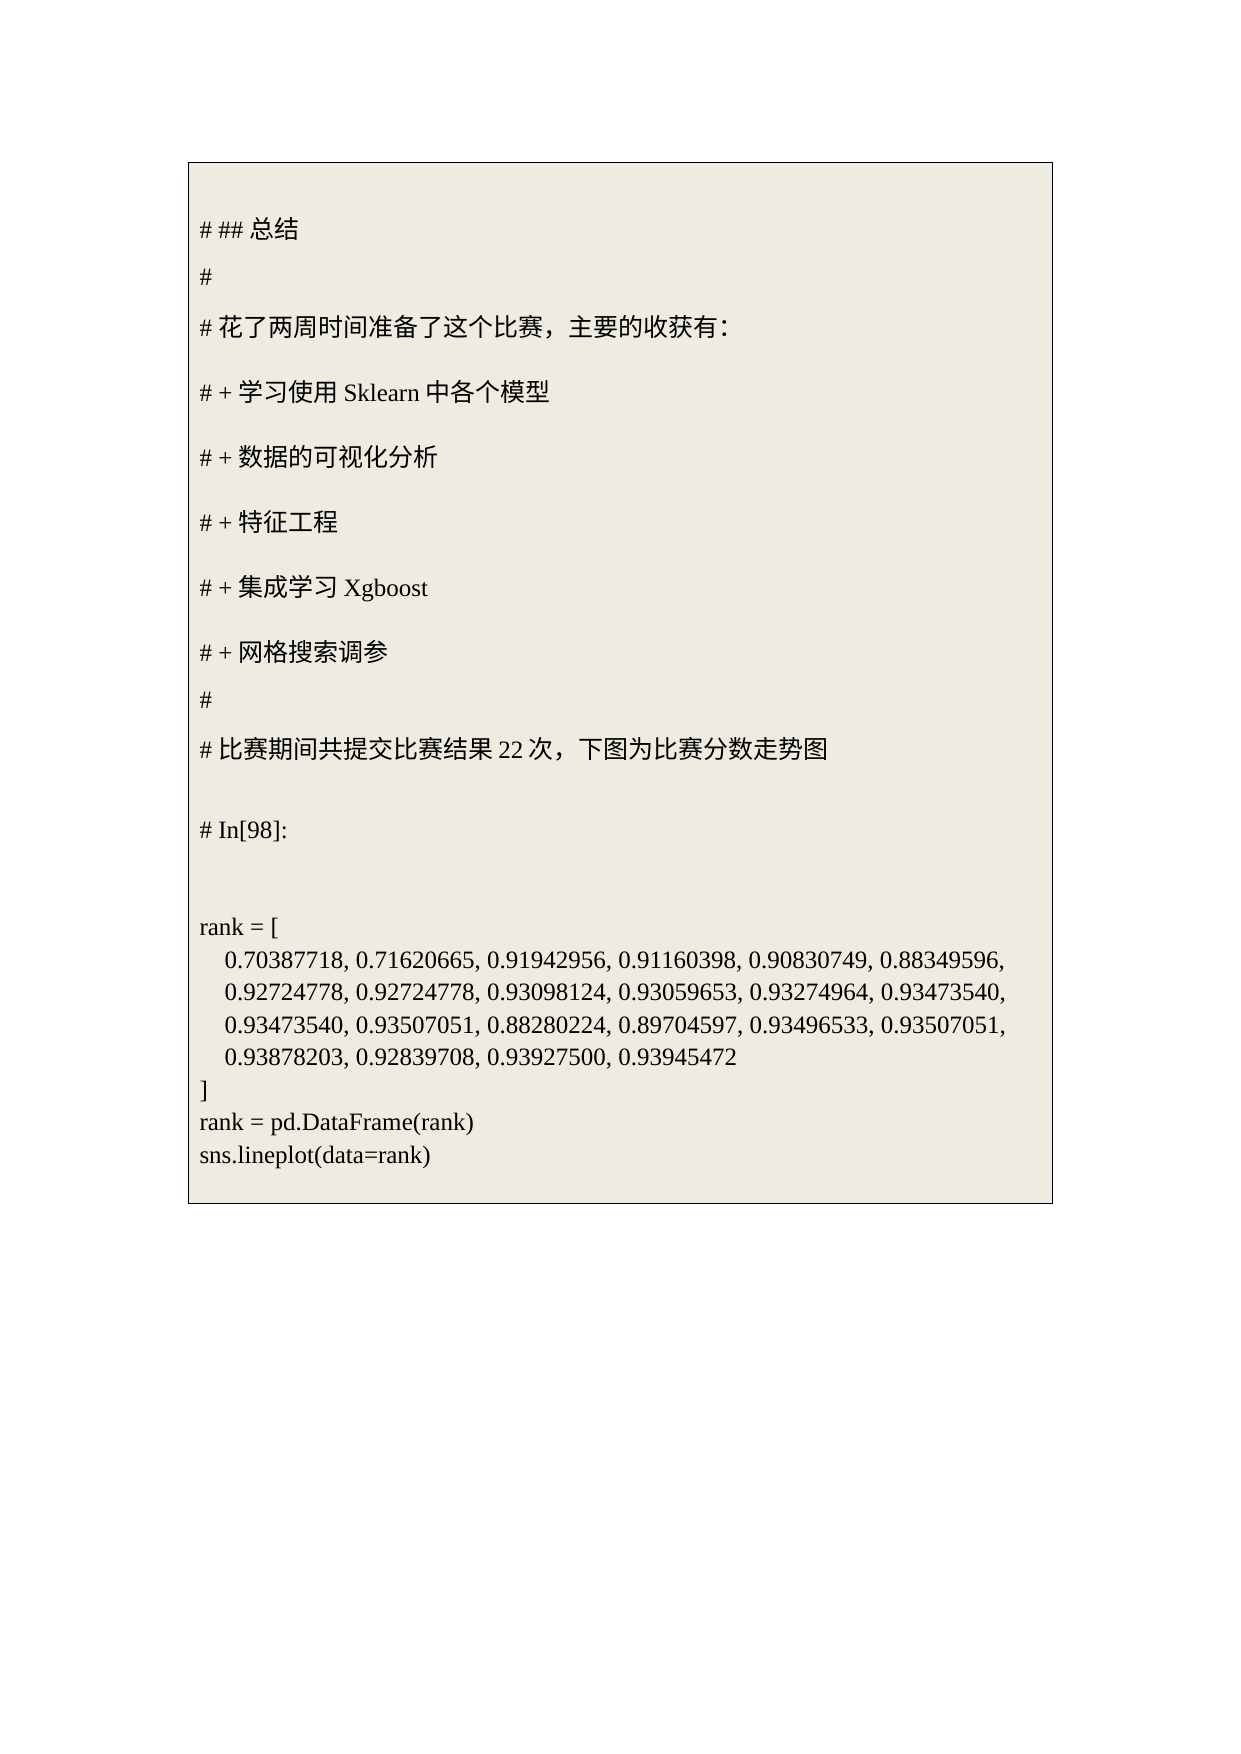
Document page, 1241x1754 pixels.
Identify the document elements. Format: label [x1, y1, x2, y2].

table_header [189, 163, 1052, 1203]
